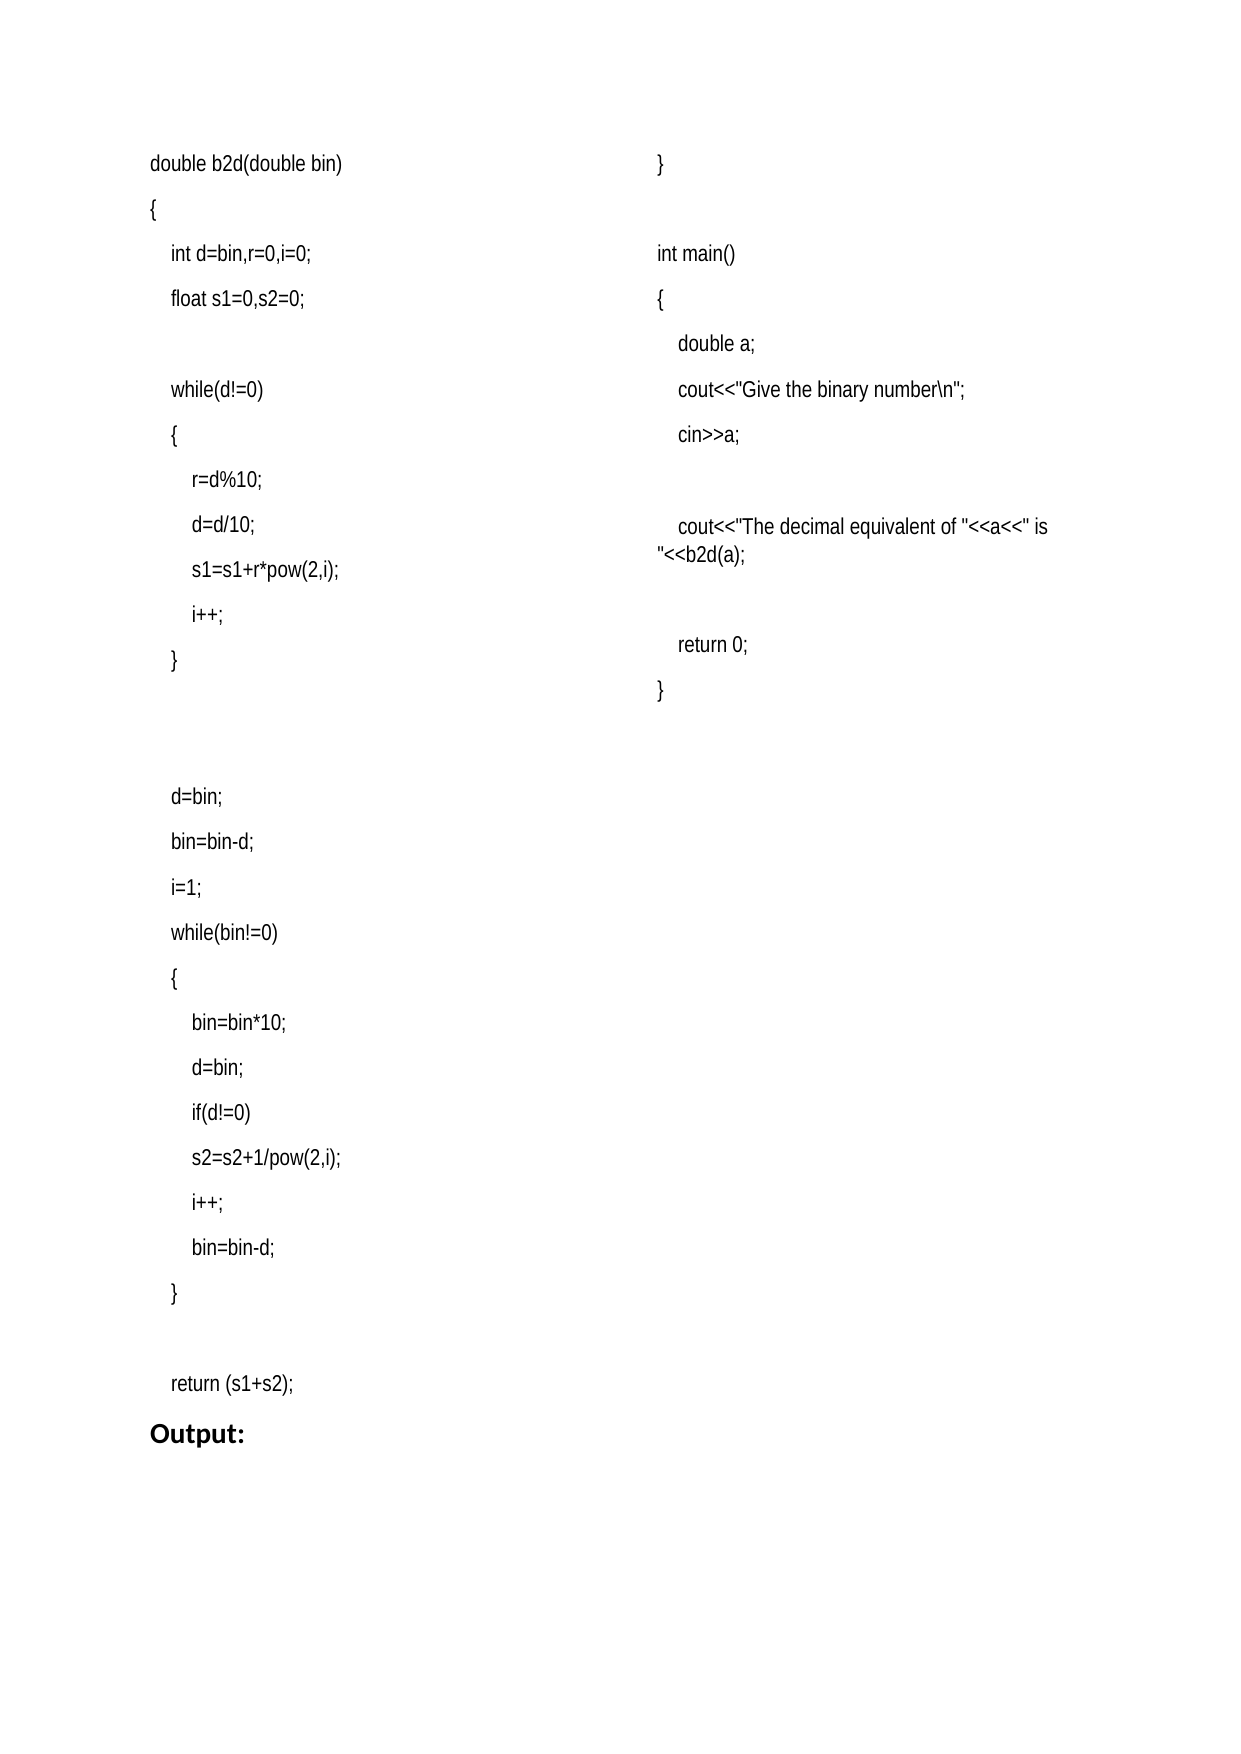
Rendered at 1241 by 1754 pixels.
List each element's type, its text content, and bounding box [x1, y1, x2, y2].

text { [657, 285, 1090, 312]
text bin=bin-d; [150, 828, 583, 855]
text double a; [657, 330, 1090, 357]
text d=d/10; [150, 511, 583, 537]
text d=bin; [150, 783, 583, 809]
text double b2d(double bin) [150, 150, 583, 176]
text cin>>a; [657, 421, 1090, 447]
text cout<<"The decimal equivalent of "<<a<<" is "<<b2d(a); [657, 513, 1090, 567]
text int main() [657, 240, 1090, 267]
text if(d!=0) [150, 1099, 583, 1125]
text Output: [150, 1415, 1090, 1450]
text s1=s1+r*pow(2,i); [150, 556, 583, 582]
text i=1; [150, 873, 583, 900]
text d=bin; [150, 1054, 583, 1080]
text return 0; [657, 631, 1090, 658]
text cout<<"Give the binary number\n"; [657, 376, 1090, 402]
text { [150, 195, 583, 221]
text int d=bin,r=0,i=0; [150, 240, 583, 267]
text float s1=0,s2=0; [150, 285, 583, 312]
text { [150, 964, 583, 990]
text i++; [150, 601, 583, 627]
text bin=bin*10; [150, 1009, 583, 1035]
text while(d!=0) [150, 376, 583, 402]
text } [657, 676, 1090, 703]
text while(bin!=0) [150, 918, 583, 945]
text s2=s2+1/pow(2,i); [150, 1144, 583, 1170]
text } [150, 646, 583, 672]
text r=d%10; [150, 466, 583, 492]
text return (s1+s2); [150, 1369, 583, 1396]
text bin=bin-d; [150, 1234, 583, 1261]
text } [150, 1279, 583, 1306]
text i++; [150, 1189, 583, 1216]
text { [150, 421, 583, 447]
text } [657, 150, 1090, 176]
